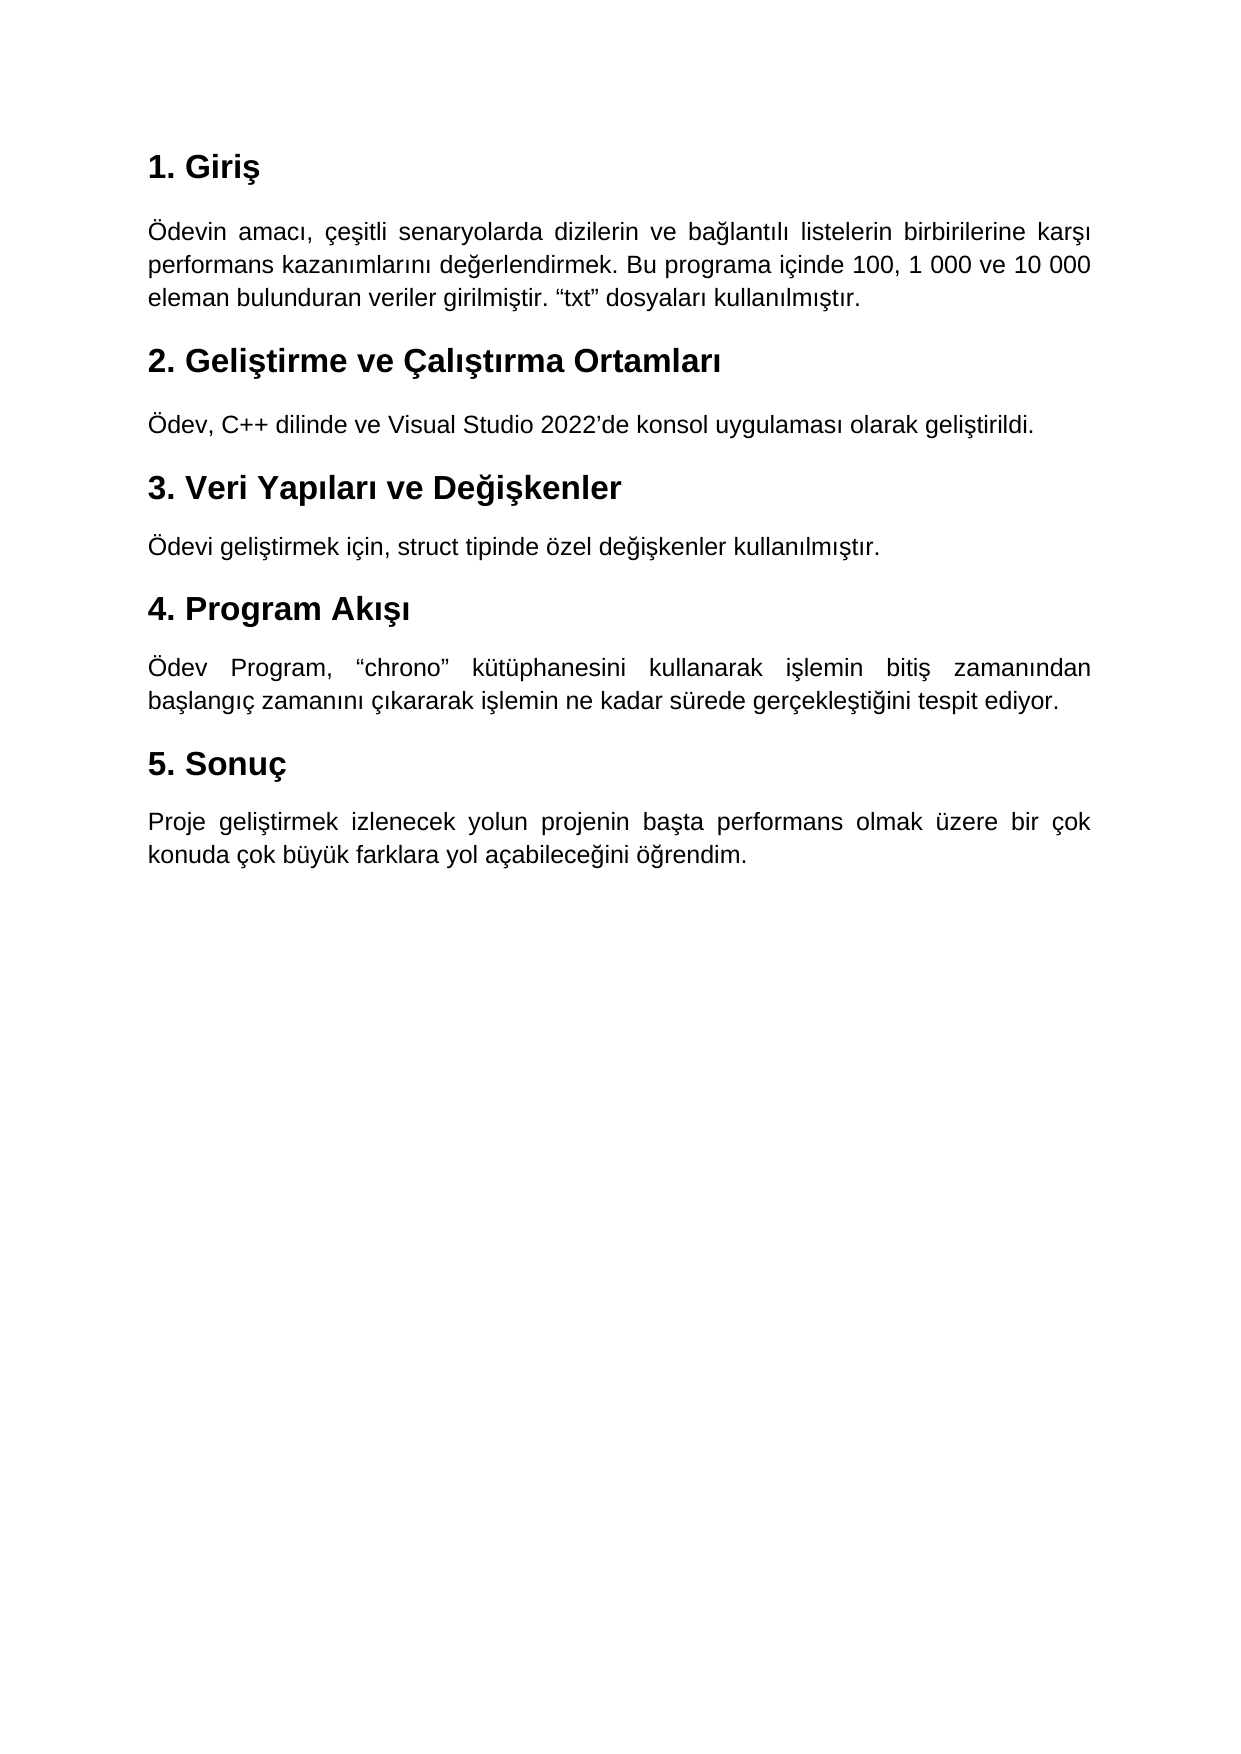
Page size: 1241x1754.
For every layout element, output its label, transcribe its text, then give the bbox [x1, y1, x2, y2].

text Proje geliştirmek izlenecek yolun projenin başta performans olmak üzere bir çok konuda çok büyük farklara yol açabileceğini öğrendim. [148, 807, 1093, 869]
list Program Akışı [148, 589, 1093, 628]
list Veri Yapıları ve Değişkenler [148, 468, 1093, 506]
text Ödevin amacı, çeşitli senaryolarda dizilerin ve bağlantılı listelerin birbirilerine karşı performans kazanımlarını değerlendirmek. Bu programa içinde 100, 1 000 ve 10 000 eleman bulunduran veriler girilmiştir. “txt” dosyaları kullanılmıştır. [148, 217, 1093, 312]
list Geliştirme ve Çalıştırma Ortamları [148, 341, 1093, 379]
text Ödevi geliştirmek için, struct tipinde özel değişkenler kullanılmıştır. [148, 531, 1093, 560]
list Giriş [148, 148, 1093, 186]
text Ödev Program, “chrono” kütüphanesini kullanarak işlemin bitiş zamanından başlangıç zamanını çıkararak işlemin ne kadar sürede gerçekleştiğini tespit ediyor. [148, 653, 1093, 715]
list Sonuç [148, 744, 1093, 782]
text Ödev, C++ dilinde ve Visual Studio 2022’de konsol uygulaması olarak geliştirildi. [148, 410, 1093, 439]
